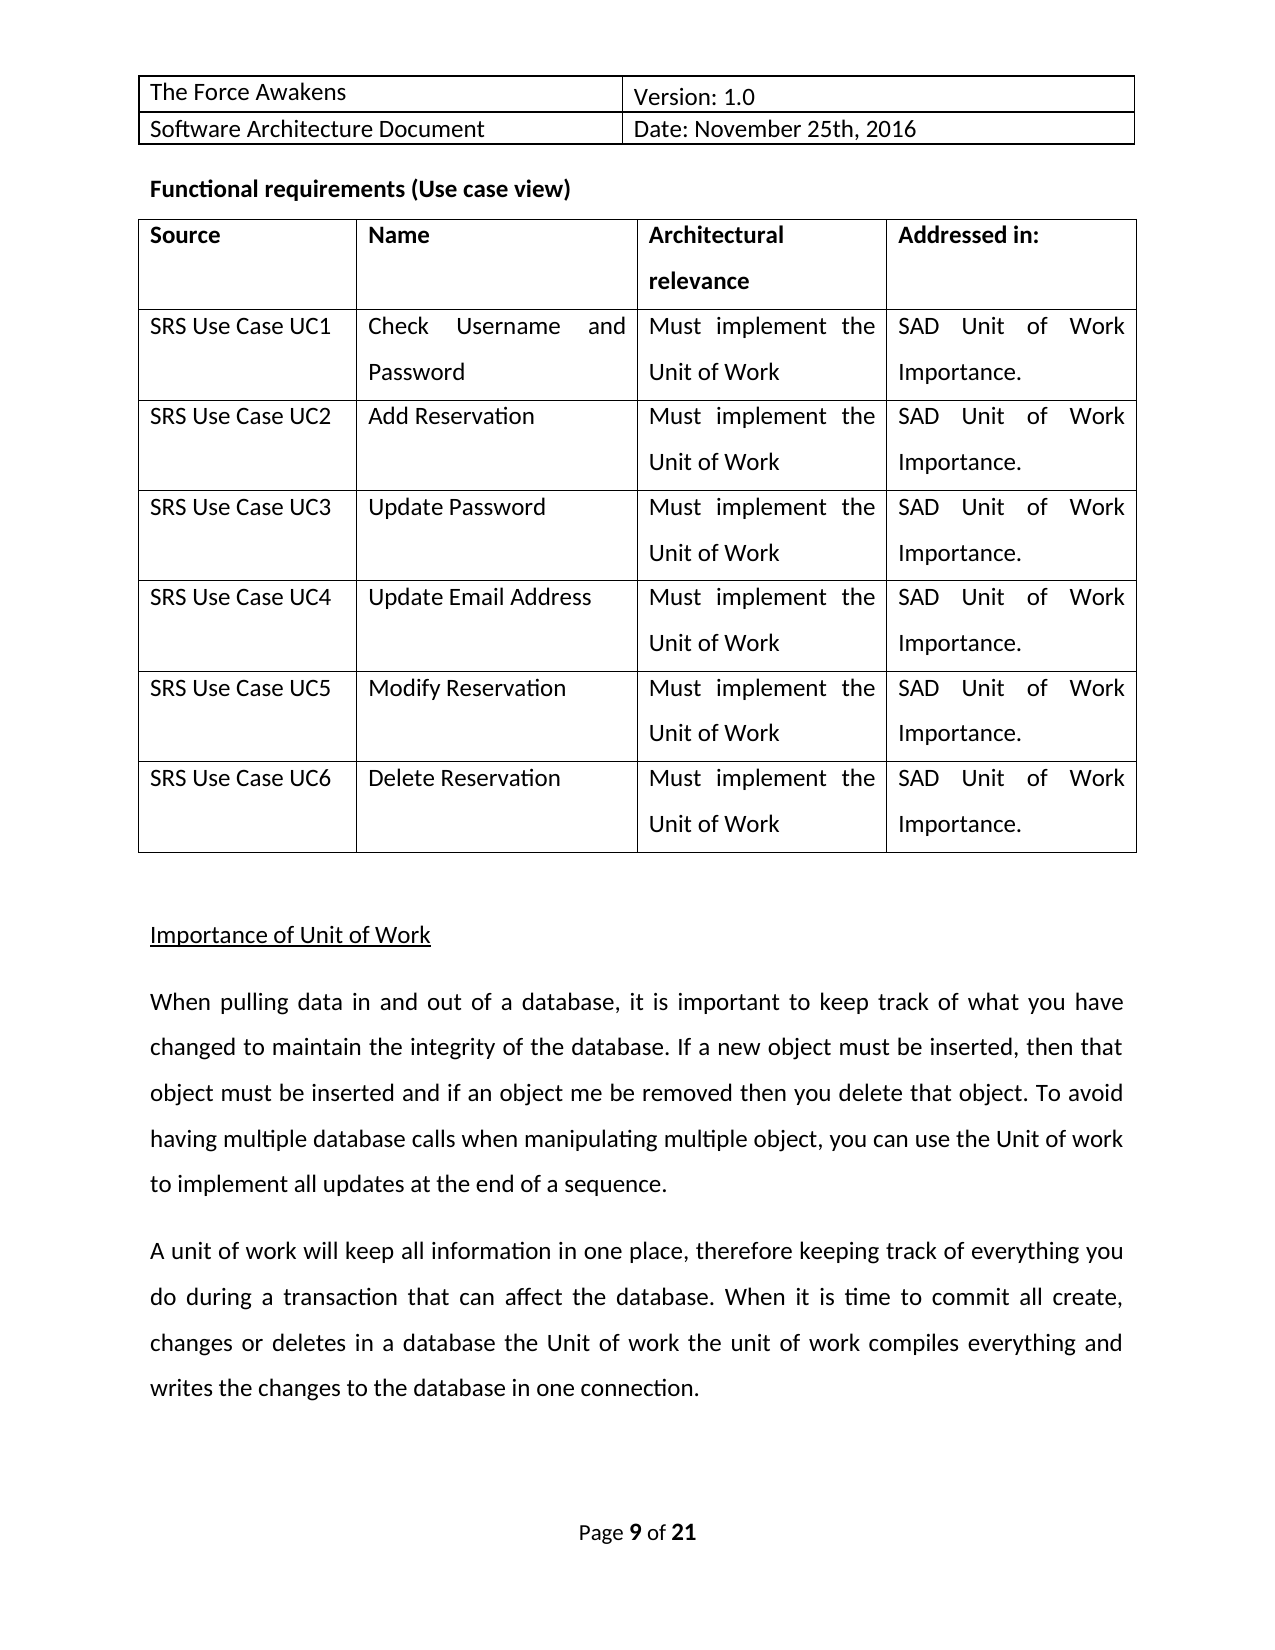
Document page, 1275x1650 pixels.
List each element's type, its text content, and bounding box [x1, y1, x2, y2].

table_header Source [139, 220, 356, 309]
table_cell SRS Use Case UC3 [139, 491, 356, 580]
table_cell Must implement the Unit of Work [638, 762, 886, 852]
table_cell SRS Use Case UC5 [139, 672, 356, 761]
table_cell Modify Reservation [357, 672, 637, 761]
table_cell Must implement the Unit of Work [638, 581, 886, 671]
table_cell Update Password [357, 491, 637, 580]
table_cell Update Email Address [357, 581, 637, 671]
table_cell Must implement the Unit of Work [638, 401, 886, 490]
table_cell SAD Unit of Work Importance. [887, 762, 1136, 852]
table_cell Must implement the Unit of Work [638, 310, 886, 399]
table_cell Add Reservation [357, 401, 637, 490]
table_cell Must implement the Unit of Work [638, 672, 886, 761]
table_cell SRS Use Case UC1 [139, 310, 356, 399]
text Importance of Unit of Work [150, 919, 1125, 950]
text A unit of work will keep all information in one place, therefore keeping track of everything you do during a transaction that can affect the database. When it is time to commit all create, changes or deletes in a database the Unit of work the unit of work compiles everything and writes the changes to the database in one connection. [150, 1235, 1125, 1403]
table_cell SRS Use Case UC2 [139, 401, 356, 490]
table_cell SAD Unit of Work Importance. [887, 310, 1136, 399]
table_cell SAD Unit of Work Importance. [887, 672, 1136, 761]
subtitle Functional requirements (Use case view) [150, 173, 1125, 203]
table_cell SRS Use Case UC4 [139, 581, 356, 671]
table_header Architectural relevance [638, 220, 886, 309]
table_cell Check Username and Password [357, 310, 637, 399]
text When pulling data in and out of a database, it is important to keep track of what you have changed to maintain the integrity of the database. If a new object must be inserted, then that object must be inserted and if an object me be removed then you delete that object. To avoid having multiple database calls when manipulating multiple object, you can use the Unit of work to implement all updates at the end of a sequence. [150, 986, 1125, 1199]
table_header Name [357, 220, 637, 309]
table_cell Delete Reservation [357, 762, 637, 852]
table_cell SRS Use Case UC6 [139, 762, 356, 852]
table_cell SAD Unit of Work Importance. [887, 581, 1136, 671]
table_header Addressed in: [887, 220, 1136, 309]
table_cell SAD Unit of Work Importance. [887, 491, 1136, 580]
table_cell Must implement the Unit of Work [638, 491, 886, 580]
table_cell SAD Unit of Work Importance. [887, 401, 1136, 490]
